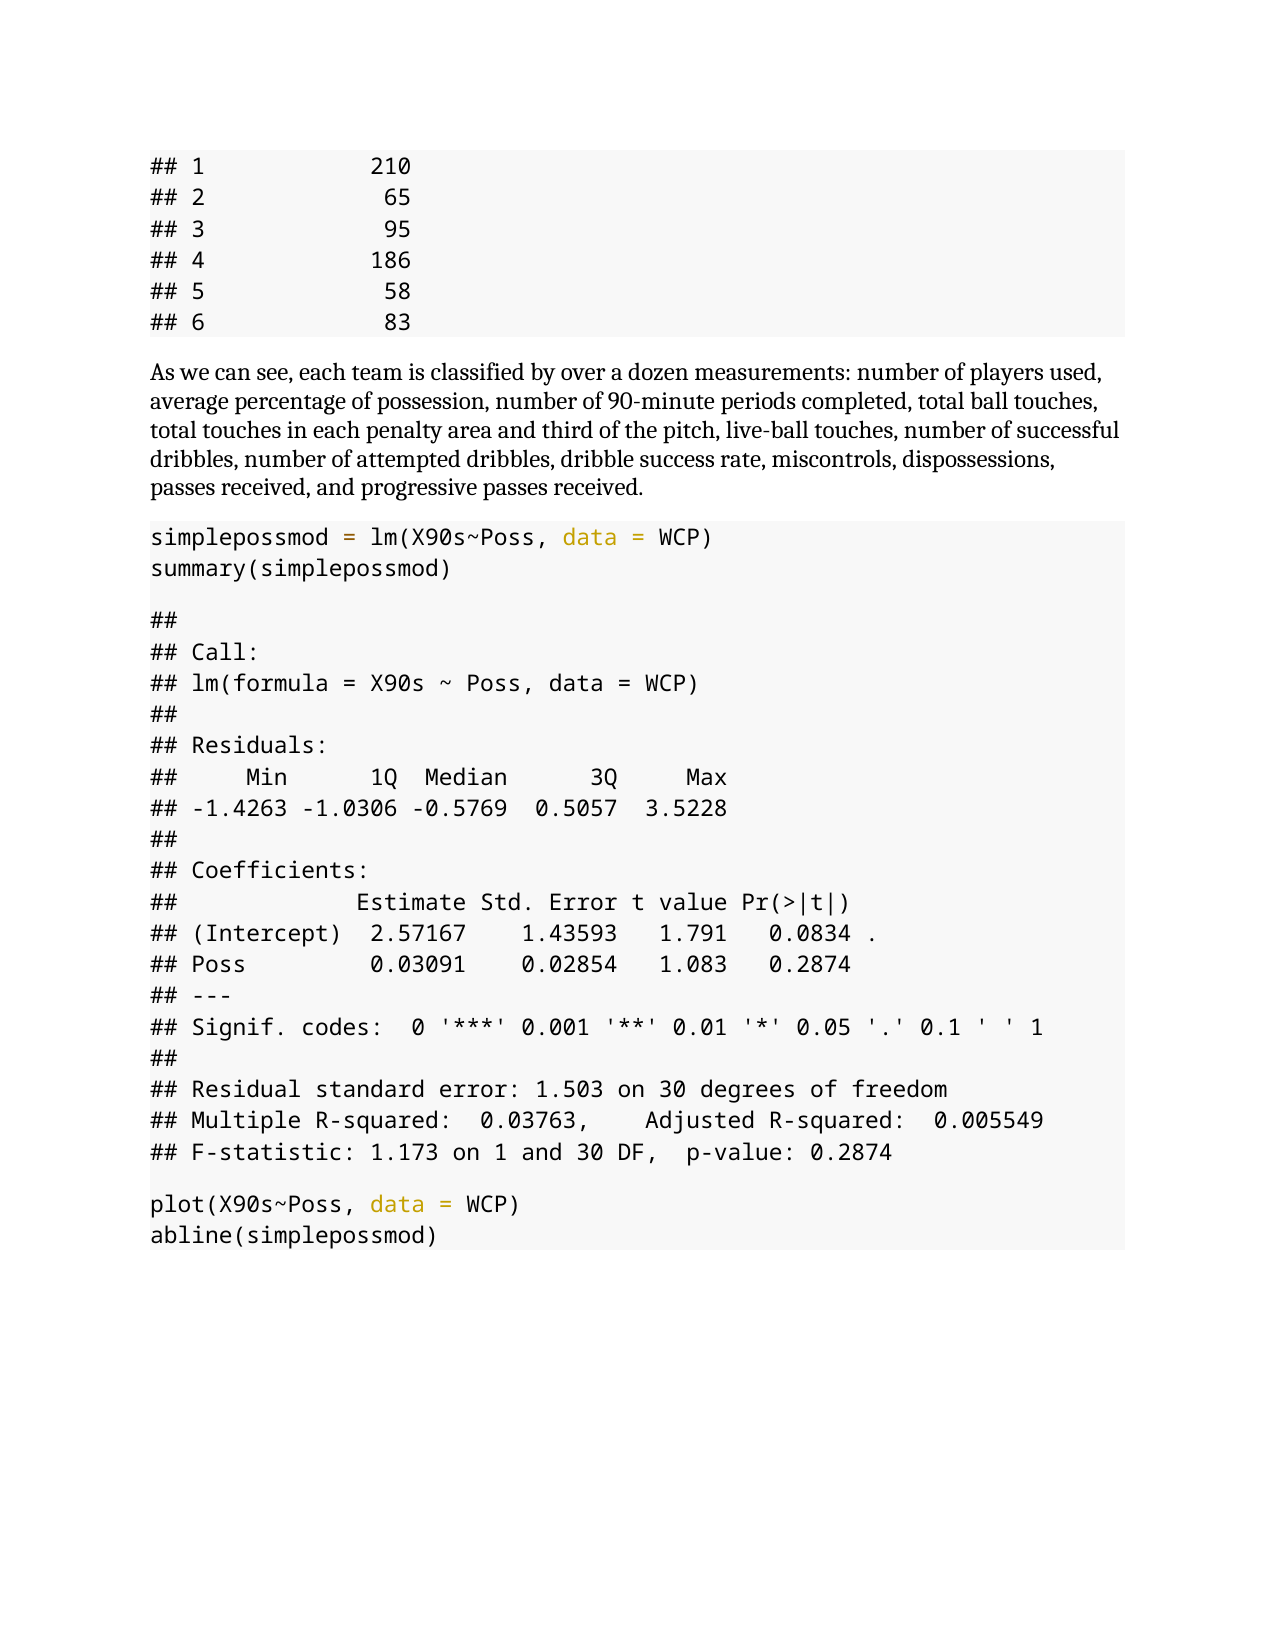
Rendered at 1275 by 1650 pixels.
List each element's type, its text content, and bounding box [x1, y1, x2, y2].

text simplepossmod = lm(X90s~Poss, data = WCP) summary(simplepossmod) [452, 521, 1125, 583]
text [150, 150, 1125, 337]
text plot(X90s~Poss, data = WCP) abline(simplepossmod) [150, 1187, 1125, 1250]
text As we can see, each team is classified by over a dozen measurements: number of players used, average percentage of possession, number of 90-minute periods completed, total ball touches, total touches in each penalty area and third of the pitch, live-ball touches, number of successful dribbles, number of attempted dribbles, dribble success rate, miscontrols, dispossessions, passes received, and progressive passes received. [150, 358, 1125, 502]
text ## ## Call: ## lm(formula = X90s ~ Poss, data = WCP) ## ## Residuals: ## Min 1Q Median 3Q Max ## -1.4263 -1.0306 -0.5769 0.5057 3.5228 ## ## Coefficients: ## Estimate Std. Error t value Pr(>|t|) ## (Intercept) 2.57167 1.43593 1.791 0.0834 . ## Poss 0.03091 0.02854 1.083 0.2874 ## --- ## Signif. codes: 0 '***' 0.001 '**' 0.01 '*' 0.05 '.' 0.1 ' ' 1 ## ## Residual standard error: 1.503 on 30 degrees of freedom ## Multiple R-squared: 0.03763, Adjusted R-squared: 0.005549 ## F-statistic: 1.173 on 1 and 30 DF, p-value: 0.2874 [150, 604, 1125, 1167]
